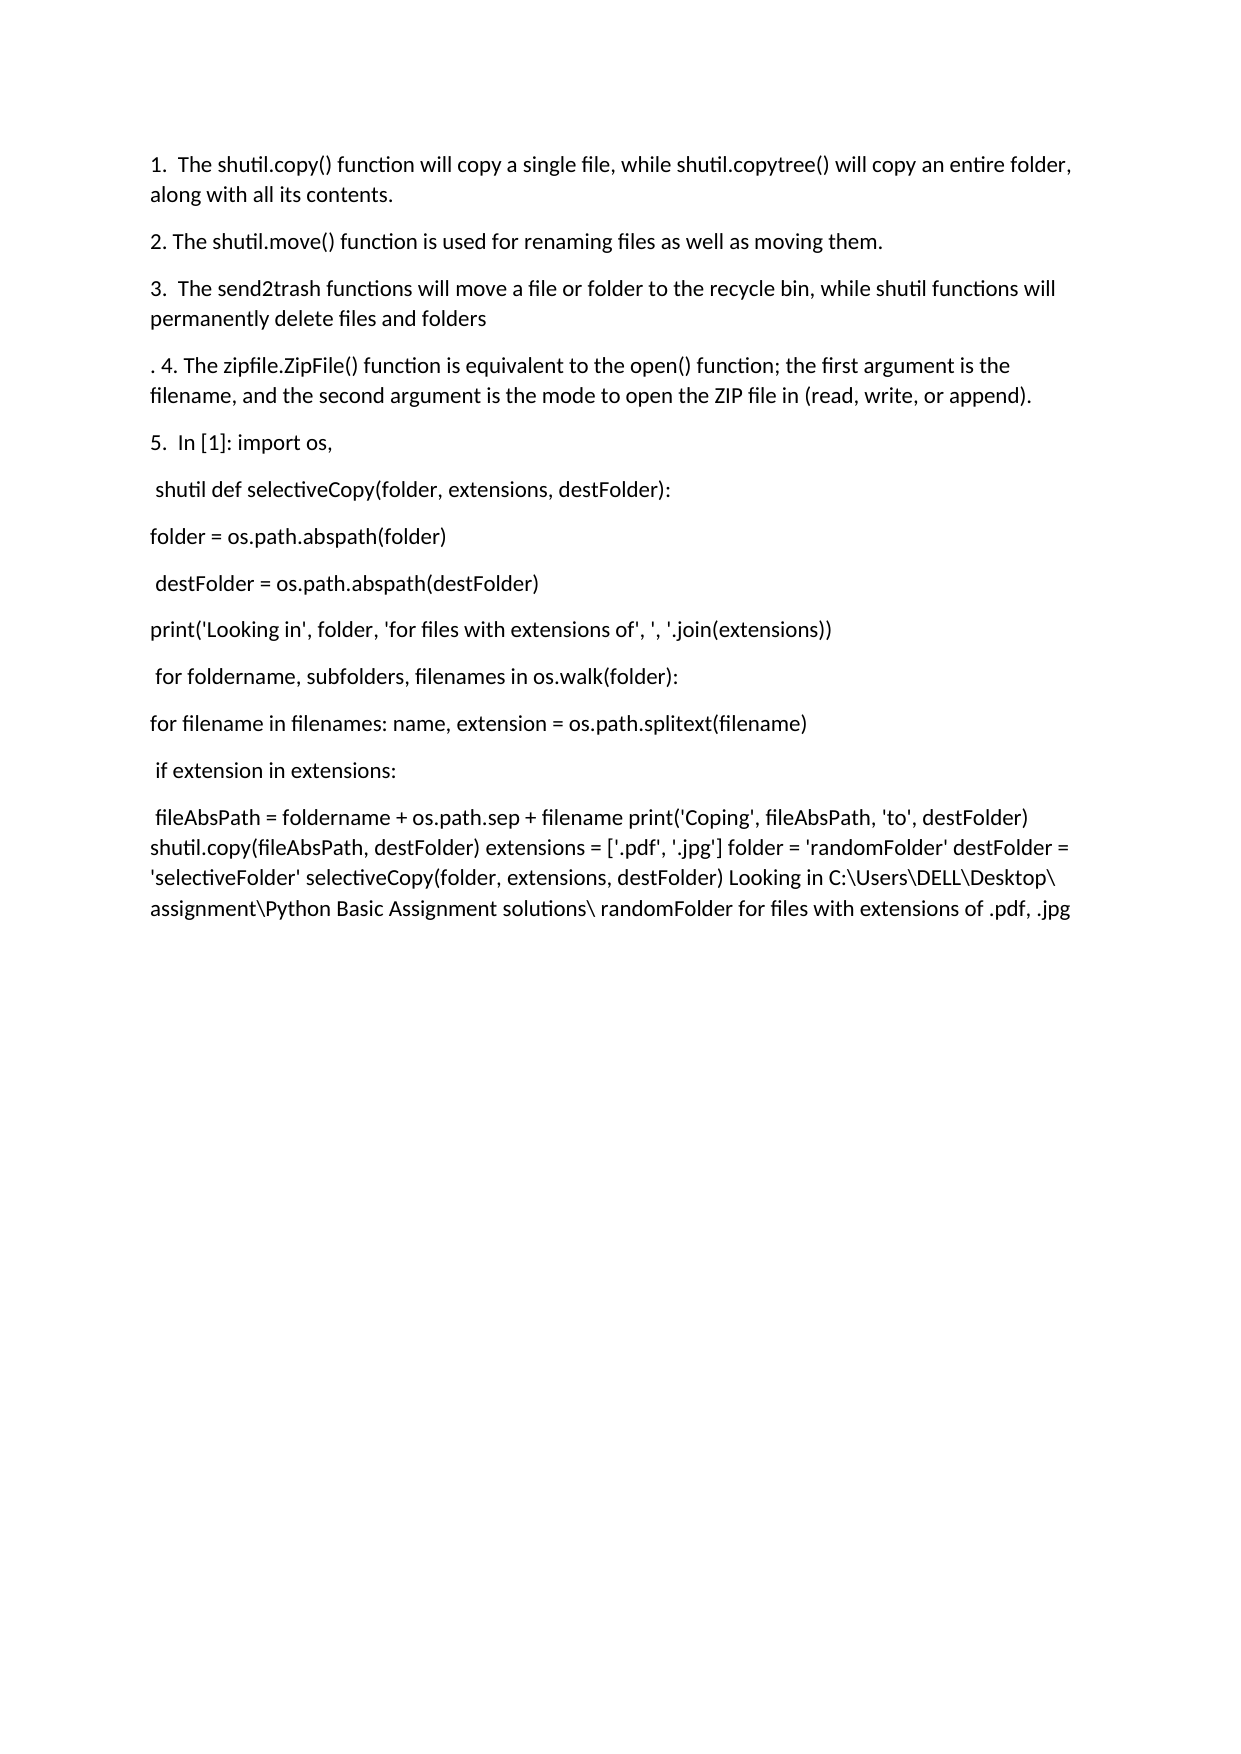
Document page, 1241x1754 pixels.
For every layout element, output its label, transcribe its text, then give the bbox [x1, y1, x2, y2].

text 2. The shutil.move() function is used for renaming files as well as moving them. [150, 227, 1090, 255]
text fileAbsPath = foldername + os.path.sep + filename print('Coping', fileAbsPath, 'to', destFolder) shutil.copy(fileAbsPath, destFolder) extensions = ['.pdf', '.jpg'] folder = 'randomFolder' destFolder = 'selectiveFolder' selectiveCopy(folder, extensions, destFolder) Looking in C:\Users\DELL\Desktop\assignment\Python Basic Assignment solutions\ randomFolder for files with extensions of .pdf, .jpg [150, 803, 1090, 922]
text for foldername, subfolders, filenames in os.walk(folder): [150, 662, 1090, 691]
text 3. The send2trash functions will move a file or folder to the recycle bin, while shutil functions will permanently delete files and folders [150, 274, 1090, 332]
text 5. In [1]: import os, [150, 428, 1090, 456]
text if extension in extensions: [150, 756, 1090, 784]
text . 4. The zipfile.ZipFile() function is equivalent to the open() function; the first argument is the filename, and the second argument is the mode to open the ZIP file in (read, write, or append). [150, 351, 1090, 409]
text 1. The shutil.copy() function will copy a single file, while shutil.copytree() will copy an entire folder, along with all its contents. [150, 150, 1090, 208]
text for filename in filenames: name, extension = os.path.splitext(filename) [150, 709, 1090, 737]
text print('Looking in', folder, 'for files with extensions of', ', '.join(extensions)) [150, 616, 1090, 644]
text shutil def selectiveCopy(folder, extensions, destFolder): [150, 475, 1090, 503]
text folder = os.path.abspath(folder) [150, 522, 1090, 550]
text destFolder = os.path.abspath(destFolder) [150, 569, 1090, 597]
